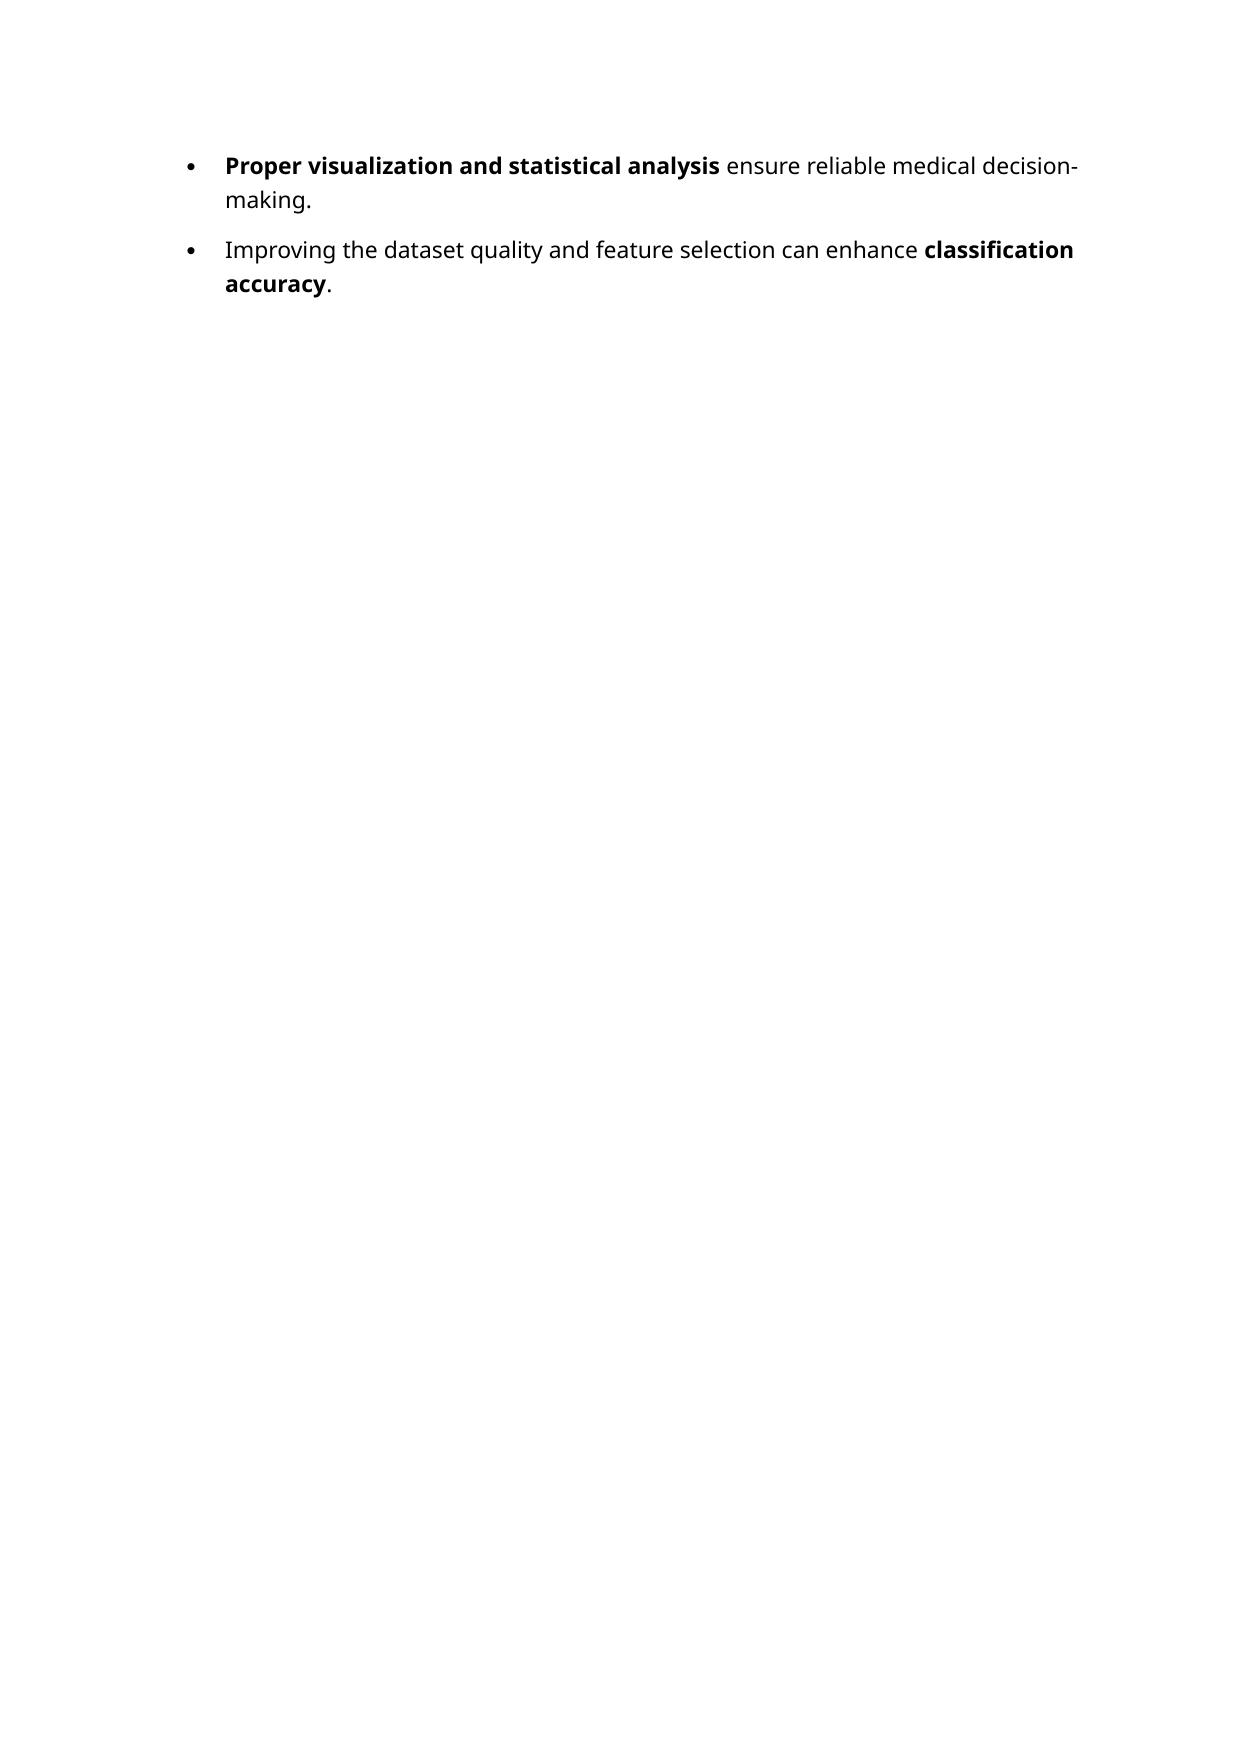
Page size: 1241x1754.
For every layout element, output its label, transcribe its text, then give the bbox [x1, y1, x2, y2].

list Proper visualization and statistical analysis ensure reliable medical decision-making. [187, 150, 1090, 215]
list Improving the dataset quality and feature selection can enhance classification accuracy. [187, 234, 1090, 299]
